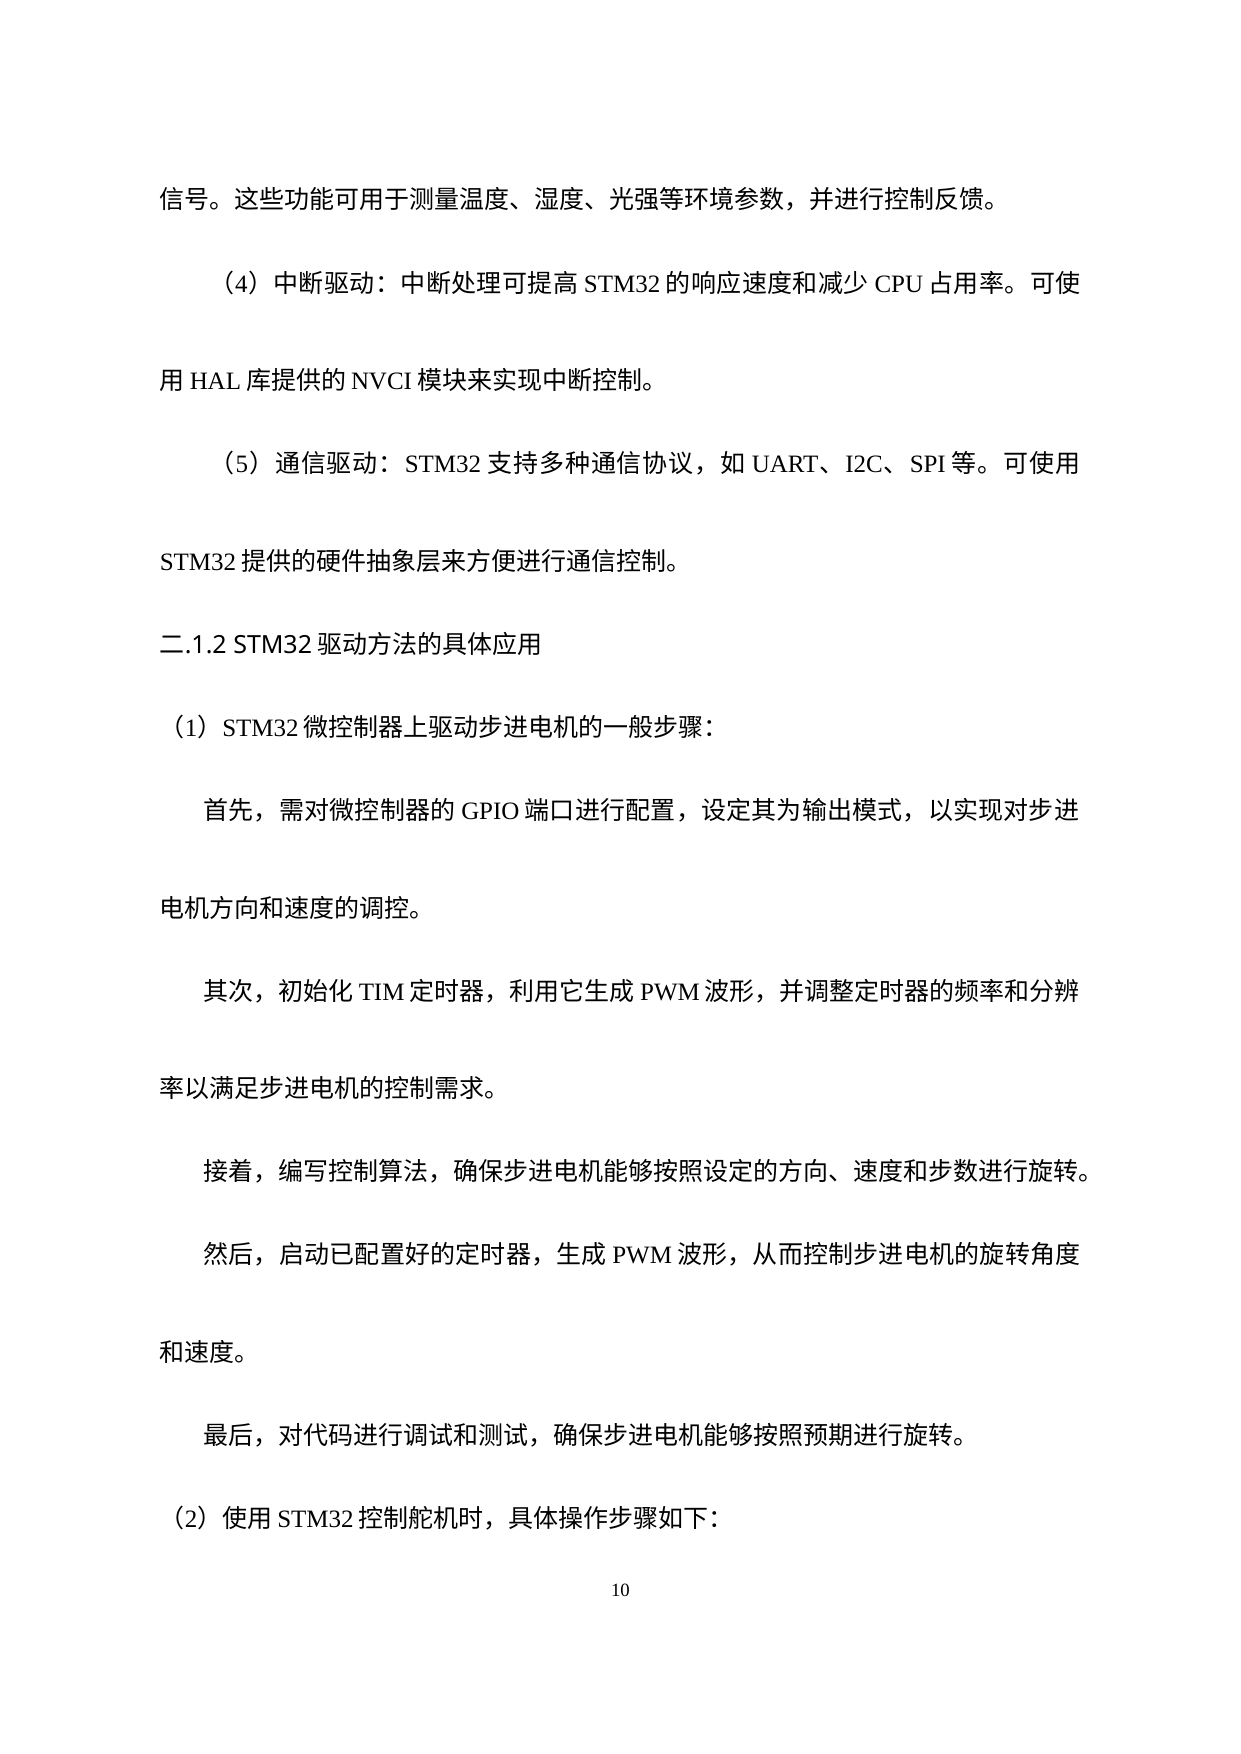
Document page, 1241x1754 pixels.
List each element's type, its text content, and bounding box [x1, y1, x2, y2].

text 接着，编写控制算法，确保步进电机能够按照设定的方向、速度和步数进行旋转。 [159, 1137, 1081, 1202]
text 最后，对代码进行调试和测试，确保步进电机能够按照预期进行旋转。 [159, 1401, 1081, 1466]
text 其次，初始化TIM定时器，利用它生成PWM波形，并调整定时器的频率和分辨率以满足步进电机的控制需求。 [159, 957, 1081, 1119]
text 然后，启动已配置好的定时器，生成PWM波形，从而控制步进电机的旋转角度和速度。 [159, 1221, 1081, 1383]
text （1）STM32微控制器上驱动步进电机的一般步骤： [159, 693, 1081, 758]
text 首先，需对微控制器的GPIO端口进行配置，设定其为输出模式，以实现对步进电机方向和速度的调控。 [159, 776, 1081, 939]
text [159, 166, 1081, 231]
text （4）中断驱动：中断处理可提高STM32的响应速度和减少CPU占用率。可使用HAL库提供的NVCI模块来实现中断控制。 [159, 249, 1081, 411]
subtitle STM32驱动方法的具体应用 [159, 610, 1081, 675]
text （2）使用STM32控制舵机时，具体操作步骤如下： [159, 1484, 1081, 1549]
text （5）通信驱动：STM32支持多种通信协议，如UART、I2C、SPI等。可使用STM32提供的硬件抽象层来方便进行通信控制。 [159, 429, 1081, 592]
